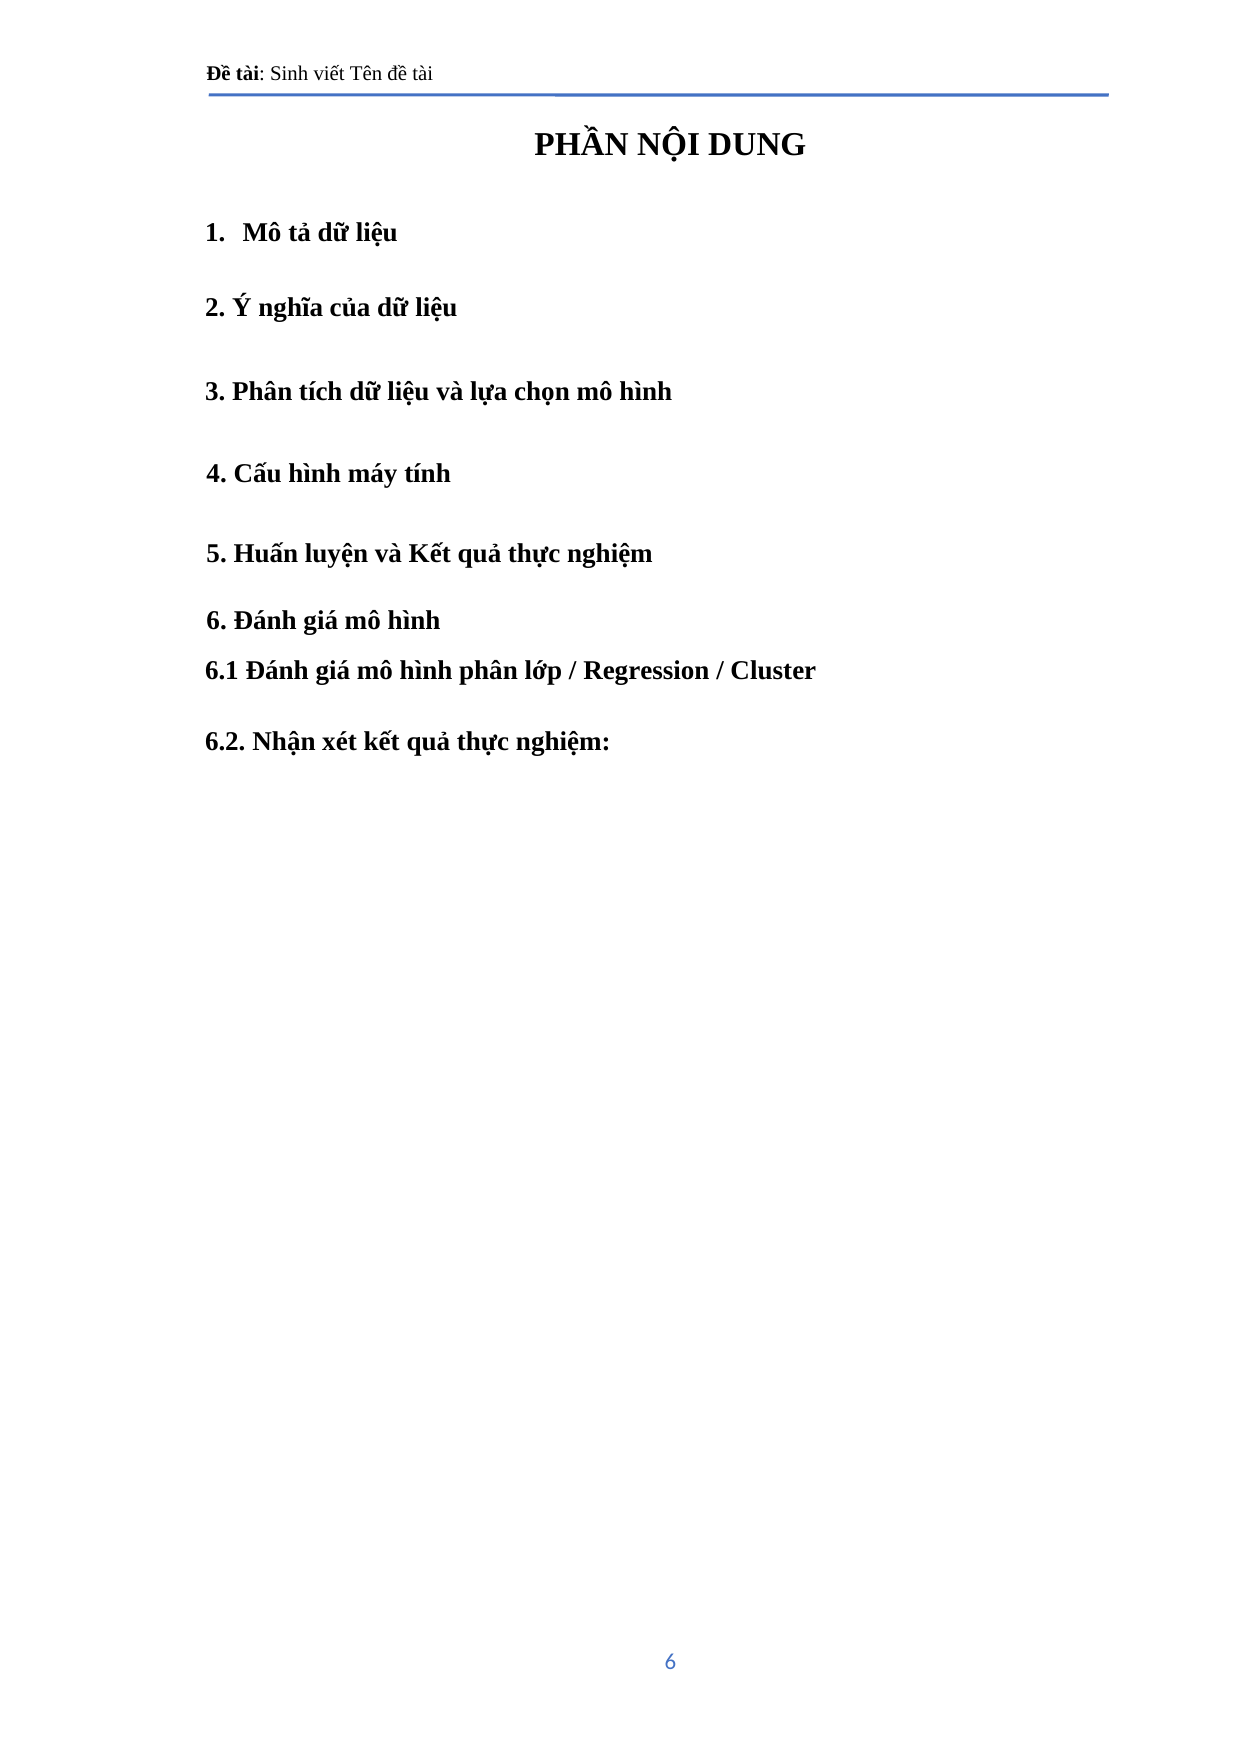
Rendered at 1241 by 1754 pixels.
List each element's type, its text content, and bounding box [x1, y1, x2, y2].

text 5. Huấn luyện và Kết quả thực nghiệm [206, 537, 1134, 568]
text PHẦN NỘI DUNG [206, 124, 1134, 162]
text 6. Đánh giá mô hình [206, 604, 1134, 635]
text 6.1 Đánh giá mô hình phân lớp / Regression / Cluster [205, 654, 1134, 685]
text 4. Cấu hình máy tính [206, 458, 1119, 489]
subtitle 3. Phân tích dữ liệu và lựa chọn mô hình [205, 375, 1119, 407]
subtitle 2. Ý nghĩa của dữ liệu [205, 291, 1119, 322]
text 6.2. Nhận xét kết quả thực nghiệm: [205, 725, 1134, 756]
subtitle Mô tả dữ liệu [205, 216, 1134, 247]
